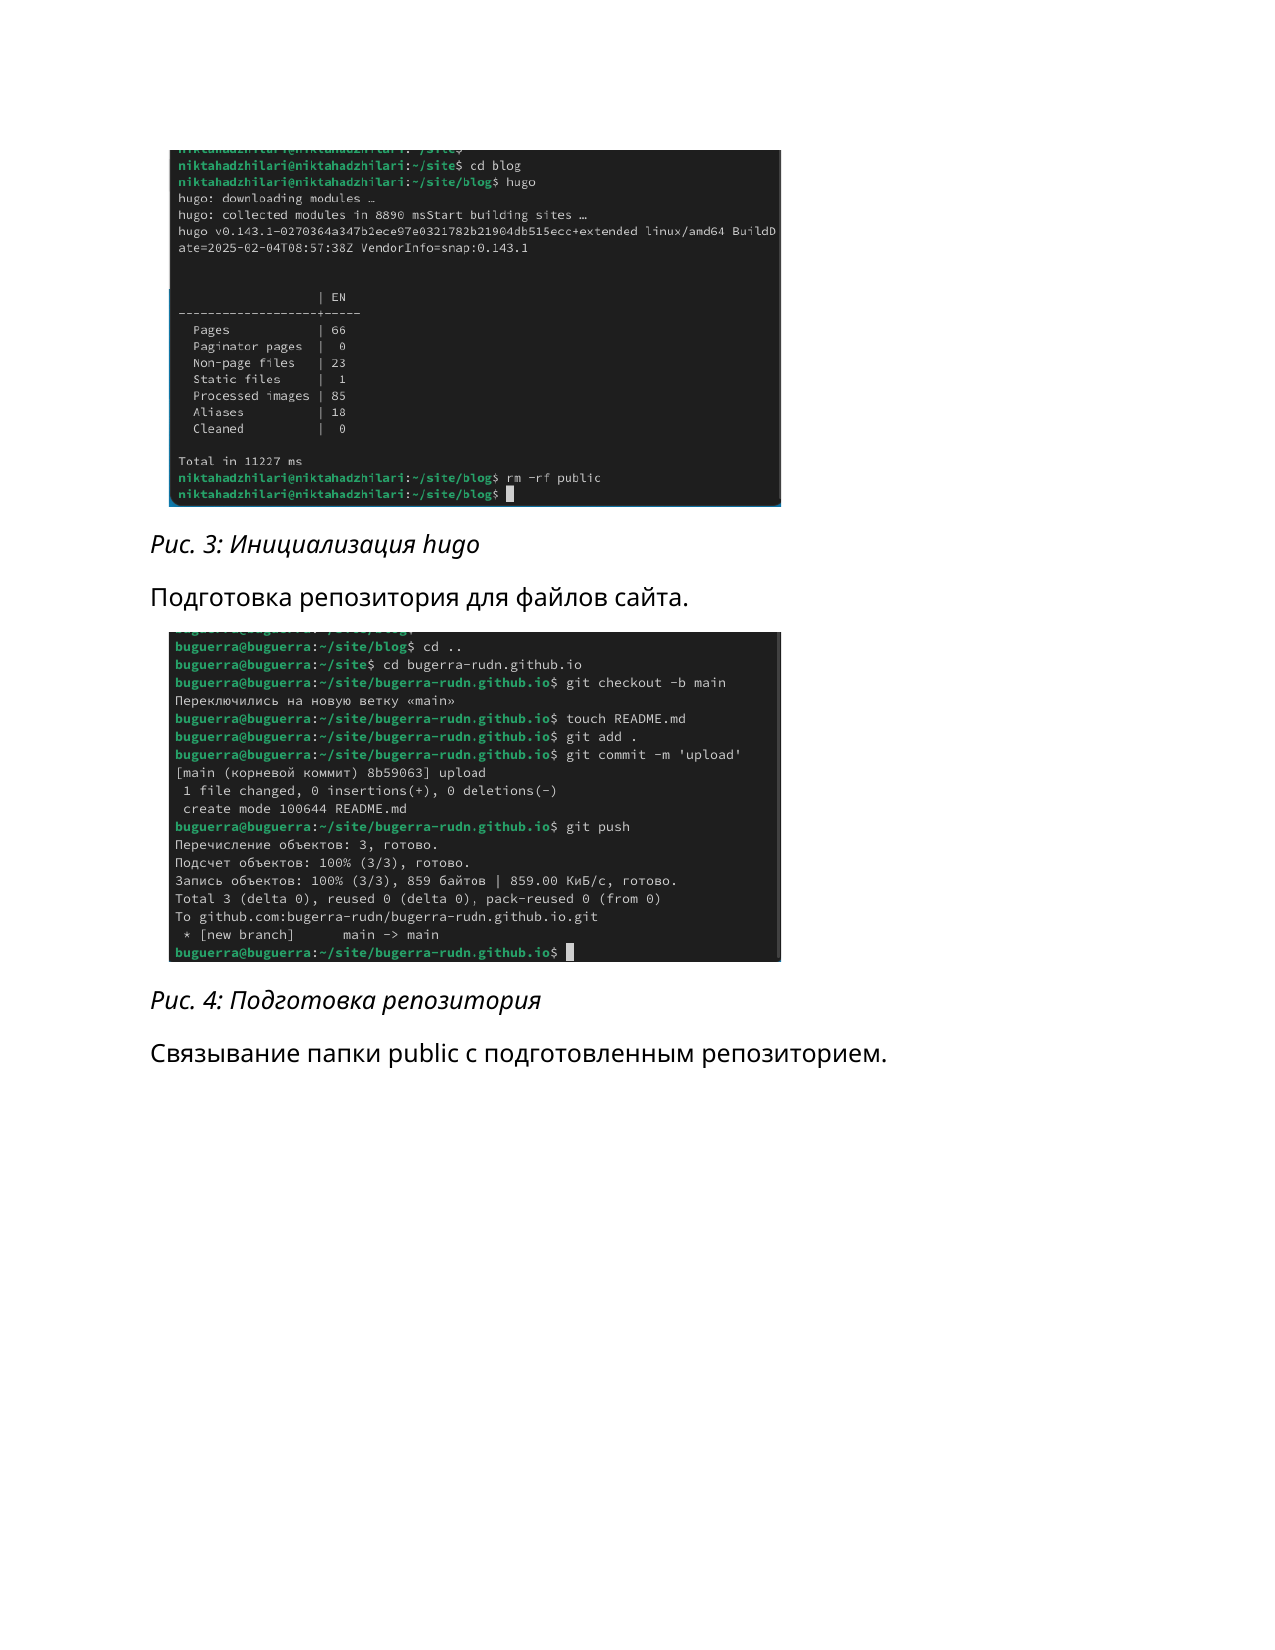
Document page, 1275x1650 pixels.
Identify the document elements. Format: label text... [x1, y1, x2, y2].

text Рис. 3: Инициализация hugo [150, 527, 1125, 561]
text Рис. 4: Подготовка репозитория [150, 983, 1125, 1017]
picture [168, 150, 782, 507]
picture [168, 632, 782, 962]
text Подготовка репозитория для файлов сайта. [150, 580, 1125, 614]
text Связывание папки public с подготовленным репозиторием. [150, 1035, 1125, 1069]
